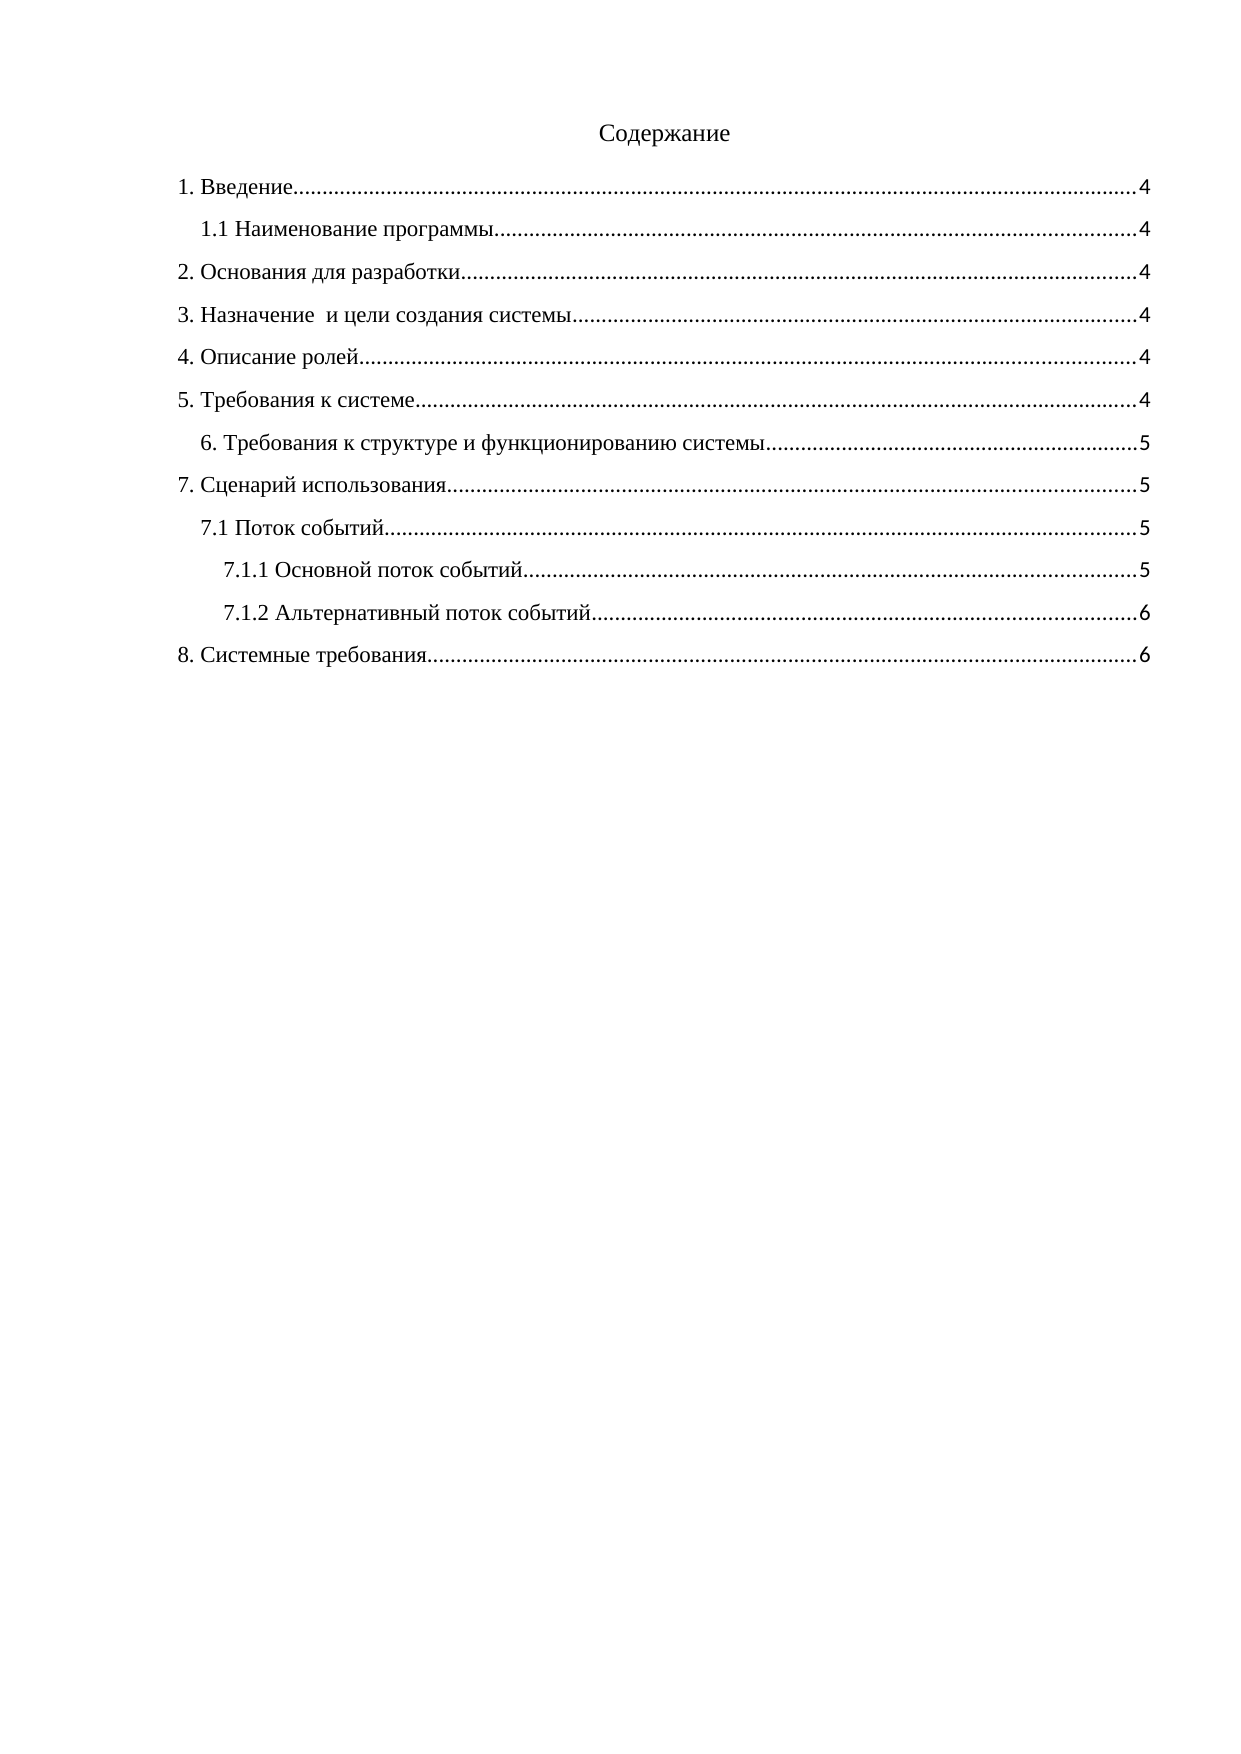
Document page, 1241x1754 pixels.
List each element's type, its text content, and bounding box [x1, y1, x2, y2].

text 7.1 Поток событий 5 [200, 513, 1152, 541]
text 2. Основания для разработки 4 [177, 257, 1152, 285]
text Содержание [177, 118, 1152, 147]
text 1. Введение 4 [177, 172, 1152, 200]
text 8. Системные требования 6 [177, 641, 1152, 669]
text 3. Назначение и цели создания системы 4 [177, 300, 1152, 328]
text 7. Сценарий использования 5 [177, 470, 1152, 498]
text 1.1 Наименование программы 4 [200, 214, 1152, 243]
text 4. Описание ролей 4 [177, 342, 1152, 370]
text 7.1.1 Основной поток событий 5 [223, 555, 1152, 583]
text 6. Требования к структуре и функционированию системы 5 [200, 428, 1152, 456]
text 5. Требования к системе 4 [177, 385, 1152, 413]
text 7.1.2 Альтернативный поток событий 6 [223, 598, 1152, 626]
